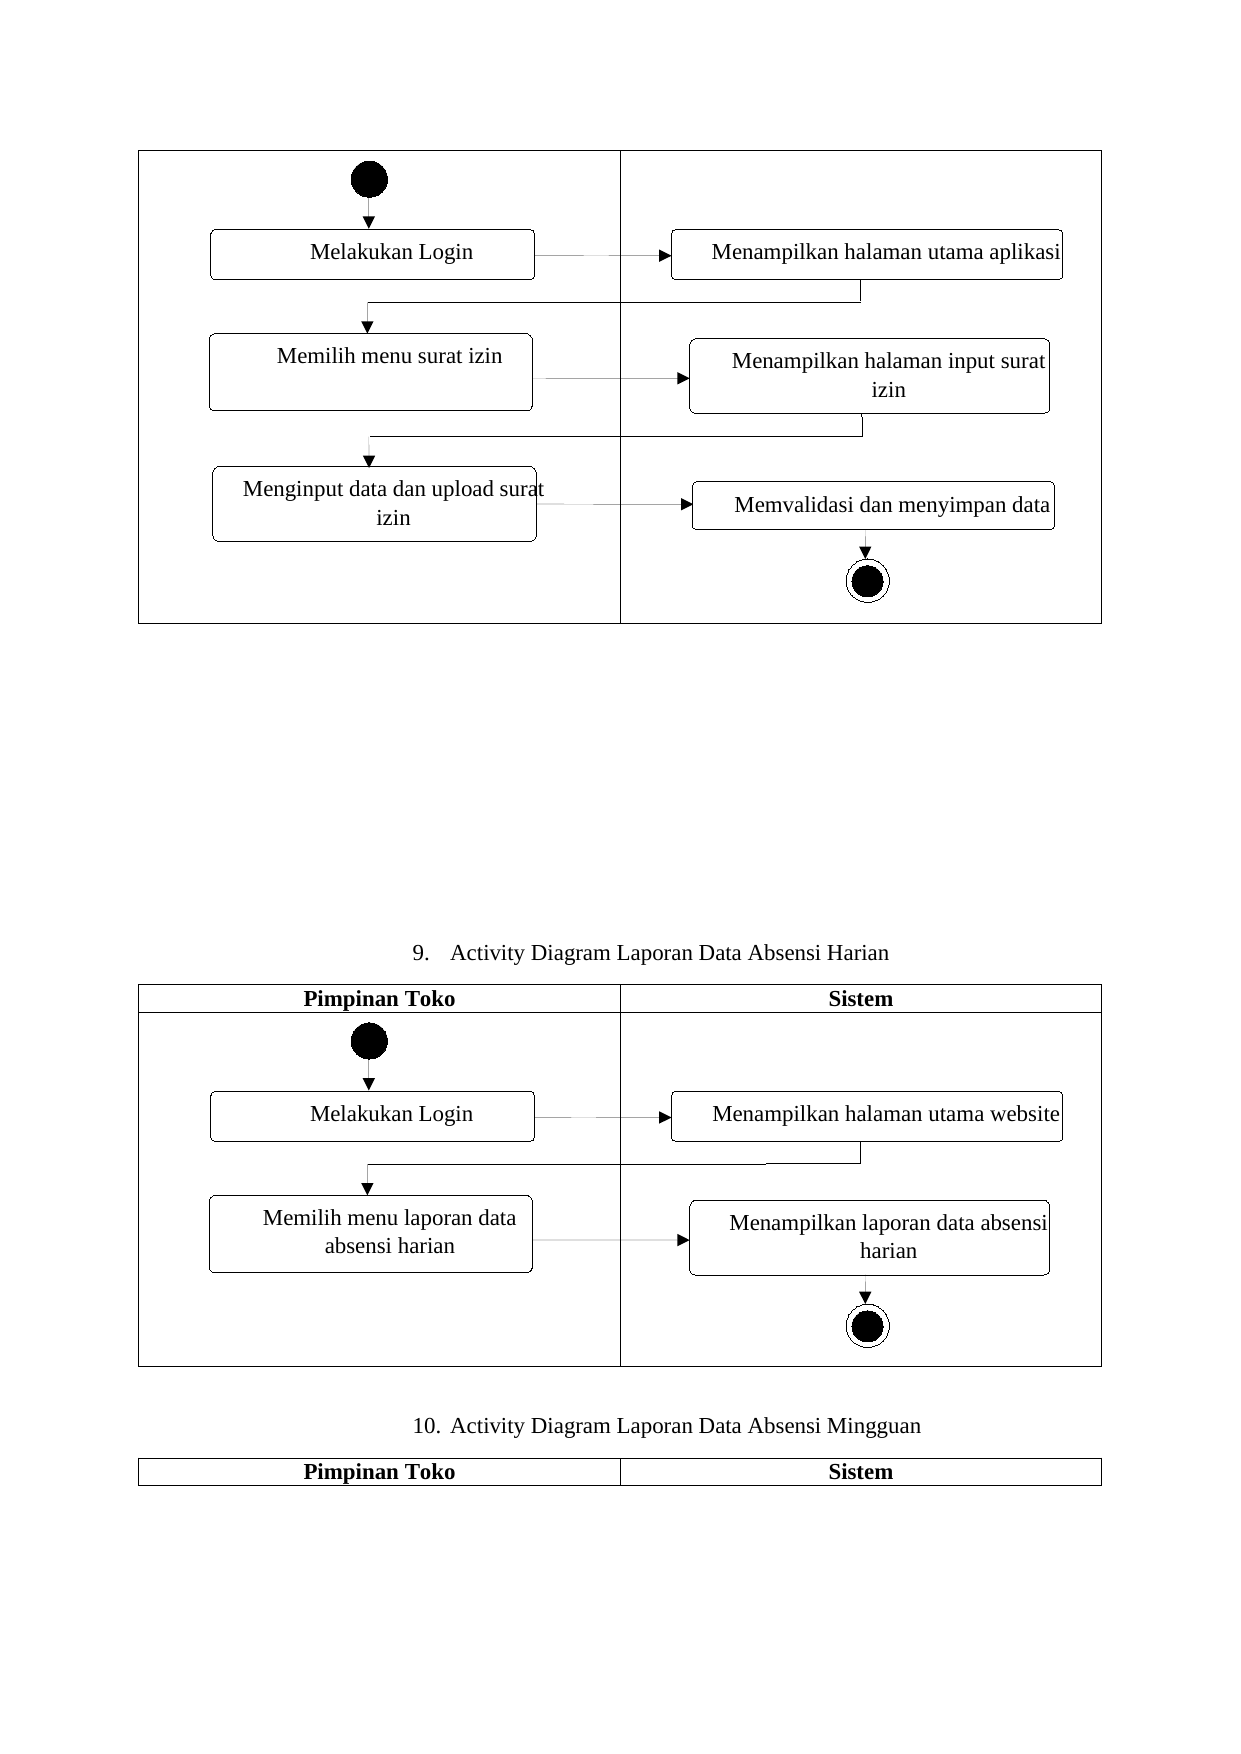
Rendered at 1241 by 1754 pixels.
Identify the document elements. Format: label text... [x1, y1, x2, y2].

table_header Pimpinan Toko [139, 985, 620, 1012]
table_header Sistem [621, 1459, 1101, 1485]
table_cell [621, 151, 1101, 622]
list Activity Diagram Laporan Data Absensi Mingguan [412, 1412, 1090, 1439]
table_header Pimpinan Toko [139, 1459, 620, 1485]
table_header Sistem [621, 985, 1101, 1012]
table_cell [139, 151, 620, 622]
list Activity Diagram Laporan Data Absensi Harian [412, 939, 1090, 966]
table_cell [621, 1013, 1101, 1366]
table_cell [139, 1013, 620, 1366]
